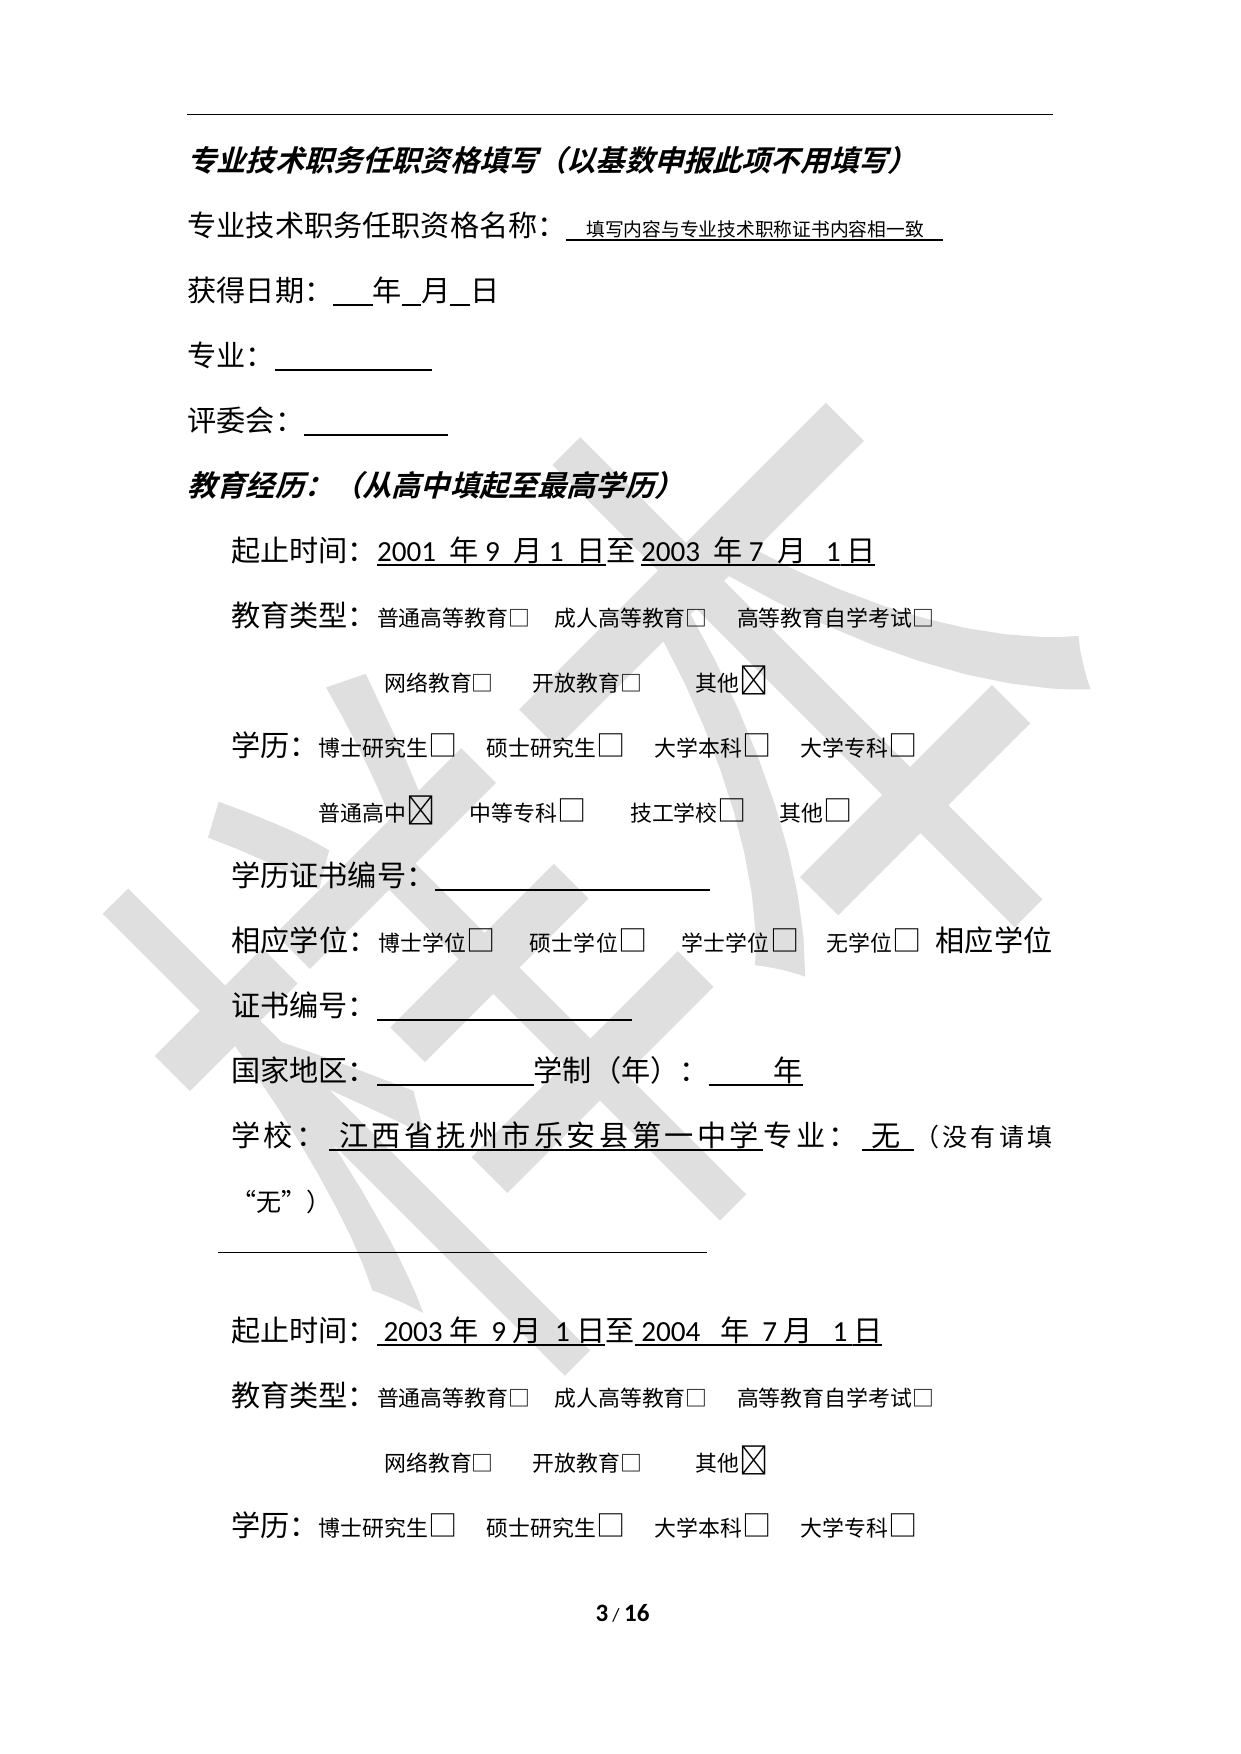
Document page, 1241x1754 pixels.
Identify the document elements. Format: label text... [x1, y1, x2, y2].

text 国家地区： 学制（年）： 年 [231, 1036, 1053, 1101]
text 专业： [187, 321, 1053, 386]
text 起止时间：2001 年 9 月 1 日至2003 年 7 月 1日 [187, 516, 1053, 581]
text 学历证书编号： [187, 841, 1053, 906]
text 专业技术职务任职资格名称： 填写内容与专业技术职称证书内容相一致 [187, 191, 1053, 256]
text 获得日期： 年 月 日 [187, 256, 1053, 321]
text 网络教育□ 开放教育□ 其他 [187, 646, 1053, 711]
text 起止时间： 2003 年 9 月 1 日至 2004 年 7 月 1日 [187, 1296, 1053, 1361]
text 评委会： [187, 386, 1053, 451]
text 学历：博士研究生□ 硕士研究生□ 大学本科□ 大学专科□ [187, 711, 1053, 776]
text 专业技术职务任职资格填写（以基数申报此项不用填写） [187, 126, 1053, 191]
text 网络教育□ 开放教育□ 其他 [187, 1426, 1053, 1491]
text 教育类型：普通高等教育□ 成人高等教育□ 高等教育自学考试□ [187, 1361, 1053, 1426]
text 相应学位：博士学位□ 硕士学位□ 学士学位□ 无学位□ 相应学位证书编号： [231, 906, 1053, 1036]
text 普通高中 中等专科□ 技工学校□ 其他□ [187, 776, 1053, 841]
text 教育经历：（从高中填起至最高学历） [187, 451, 1053, 516]
text 教育类型：普通高等教育□ 成人高等教育□ 高等教育自学考试□ [187, 581, 1053, 646]
text 学校： 江西省抚州市乐安县第一中学专业： 无 （没有请填“无”） [231, 1101, 1053, 1231]
text 学历：博士研究生□ 硕士研究生□ 大学本科□ 大学专科□ [187, 1491, 1053, 1556]
